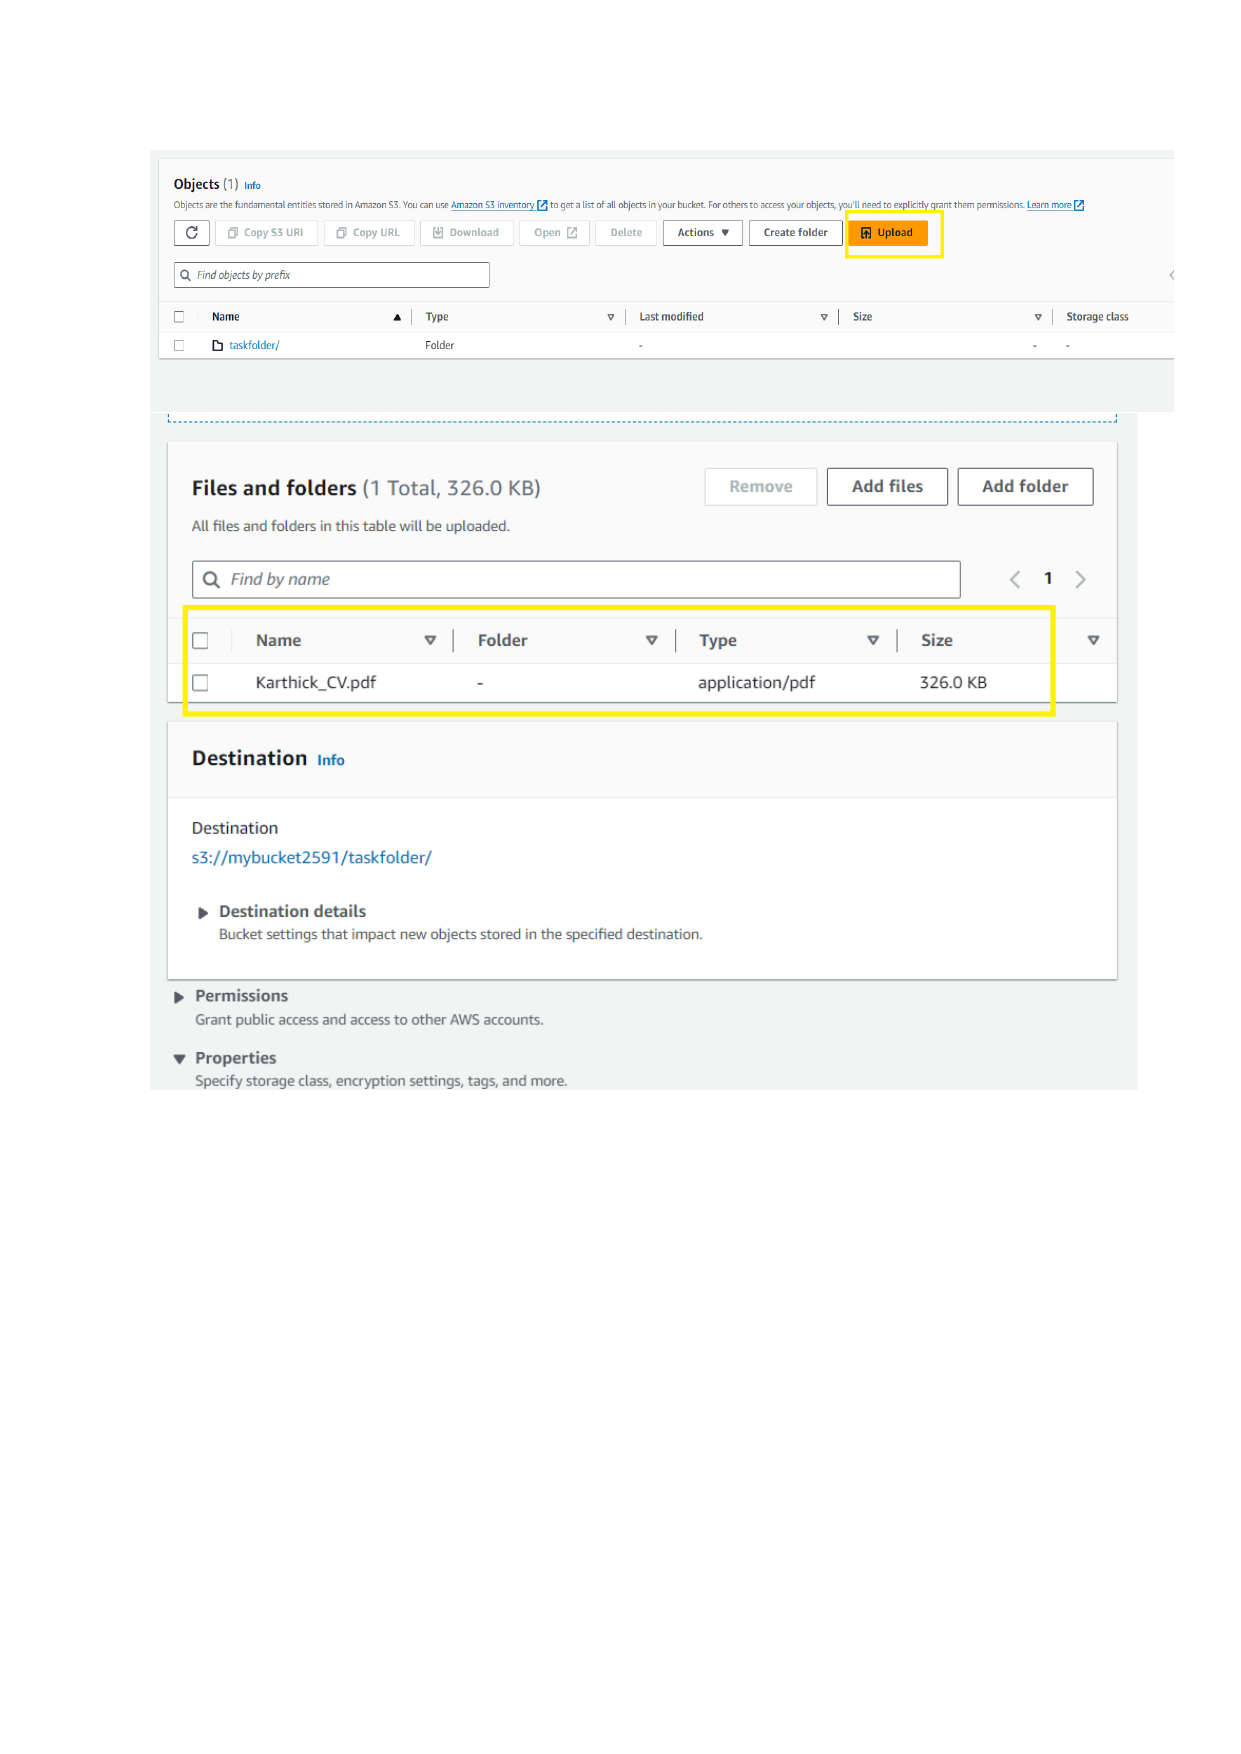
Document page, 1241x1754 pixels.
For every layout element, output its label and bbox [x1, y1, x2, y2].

picture [150, 150, 1174, 412]
picture [150, 413, 1138, 1090]
